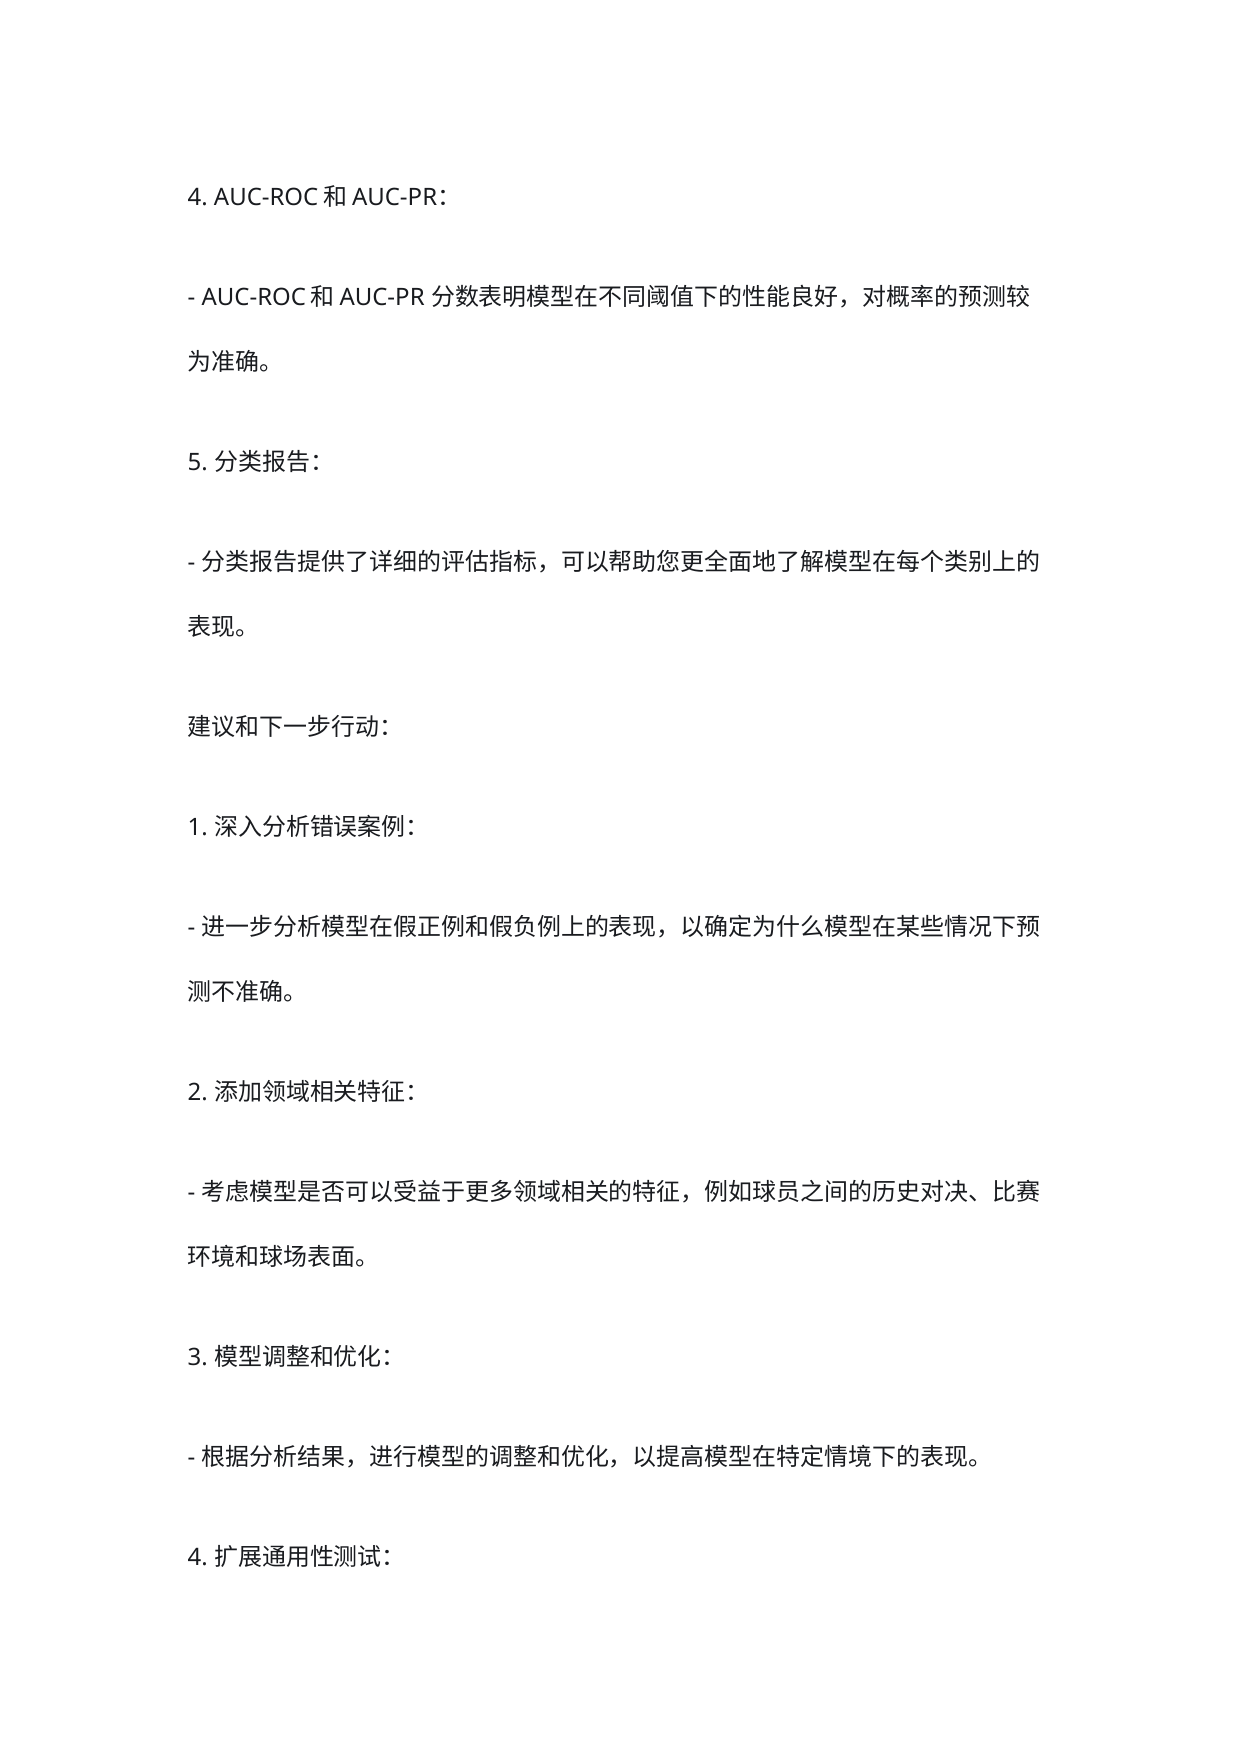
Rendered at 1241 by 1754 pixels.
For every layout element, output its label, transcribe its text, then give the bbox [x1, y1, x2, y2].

text 1. 深入分析错误案例： [187, 792, 1053, 857]
text - 考虑模型是否可以受益于更多领域相关的特征，例如球员之间的历史对决、比赛环境和球场表面。 [187, 1157, 1053, 1287]
text - 进一步分析模型在假正例和假负例上的表现，以确定为什么模型在某些情况下预测不准确。 [187, 892, 1053, 1022]
text 3. 模型调整和优化： [187, 1322, 1053, 1387]
text 4. 扩展通用性测试： [187, 1522, 1053, 1587]
text 4. AUC-ROC和AUC-PR： [187, 162, 1053, 227]
text - 分类报告提供了详细的评估指标，可以帮助您更全面地了解模型在每个类别上的表现。 [187, 527, 1053, 657]
text 2. 添加领域相关特征： [187, 1057, 1053, 1122]
text - 根据分析结果，进行模型的调整和优化，以提高模型在特定情境下的表现。 [187, 1422, 1053, 1487]
text 5. 分类报告： [187, 427, 1053, 492]
text - AUC-ROC和AUC-PR 分数表明模型在不同阈值下的性能良好，对概率的预测较为准确。 [187, 262, 1053, 392]
text 建议和下一步行动： [187, 692, 1053, 757]
